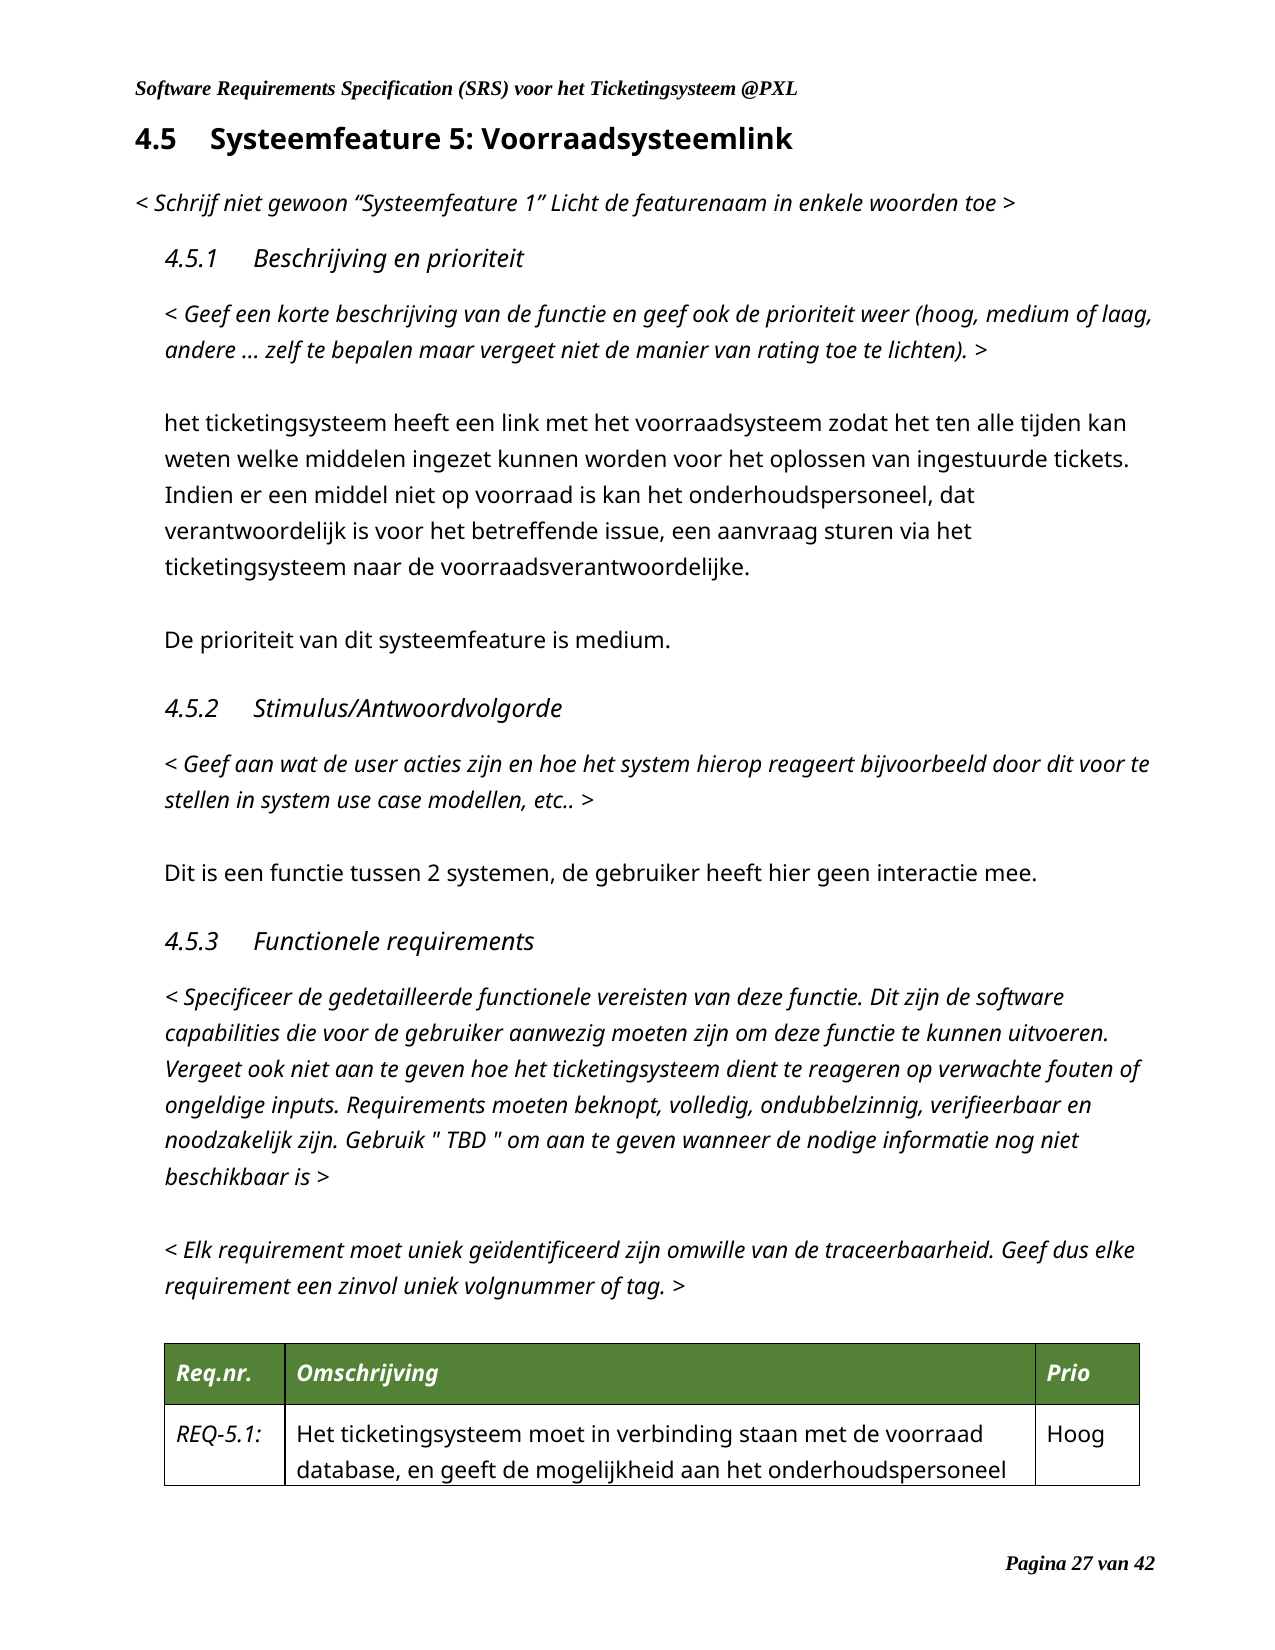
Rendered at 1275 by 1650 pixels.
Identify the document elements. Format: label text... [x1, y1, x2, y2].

subtitle Stimulus/Antwoordvolgorde [164, 698, 1157, 723]
list < Geef een korte beschrijving van de functie en geef ook de prioriteit weer (hoog, medium of laag, andere … zelf te bepalen maar vergeet niet de manier van rating toe te lichten). > [164, 298, 1157, 365]
table_header Prio [1036, 1344, 1139, 1404]
table_cell Hoog [1036, 1405, 1139, 1485]
table_header Omschrijving [286, 1344, 1035, 1404]
list De prioriteit van dit systeemfeature is medium. [164, 624, 1157, 656]
list Dit is een functie tussen 2 systemen, de gebruiker heeft hier geen interactie mee. [164, 857, 1157, 888]
subtitle Beschrijving en prioriteit [164, 248, 1157, 273]
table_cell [286, 1405, 1035, 1485]
text < Schrijf niet gewoon “Systeemfeature 1” Licht de featurenaam in enkele woorden toe > [135, 187, 1157, 218]
subtitle Systeemfeature 5: Voorraadsysteemlink [135, 118, 1157, 158]
table_header Req.nr. [165, 1344, 284, 1404]
subtitle Functionele requirements [164, 931, 1157, 956]
list < Geef aan wat de user acties zijn en hoe het system hierop reageert bijvoorbeeld door dit voor te stellen in system use case modellen, etc.. > [164, 748, 1157, 815]
list < Elk requirement moet uniek geïdentificeerd zijn omwille van de traceerbaarheid. Geef dus elke requirement een zinvol uniek volgnummer of tag. > [164, 1234, 1157, 1301]
list < Specificeer de gedetailleerde functionele vereisten van deze functie. Dit zijn de software capabilities die voor de gebruiker aanwezig moeten zijn om deze functie te kunnen uitvoeren. Vergeet ook niet aan te geven hoe het ticketingsysteem dient te reageren op verwachte fouten of ongeldige inputs. Requirements moeten beknopt, volledig, ondubbelzinnig, verifieerbaar en noodzakelijk zijn. Gebruik " TBD " om aan te geven wanneer de nodige informatie nog niet beschikbaar is > [164, 981, 1157, 1192]
table_cell REQ-5.1: [165, 1405, 284, 1485]
list het ticketingsysteem heeft een link met het voorraadsysteem zodat het ten alle tijden kan weten welke middelen ingezet kunnen worden voor het oplossen van ingestuurde tickets. Indien er een middel niet op voorraad is kan het onderhoudspersoneel, dat verantwoordelijk is voor het betreffende issue, een aanvraag sturen via het ticketingsysteem naar de voorraadsverantwoordelijke. [164, 407, 1157, 582]
